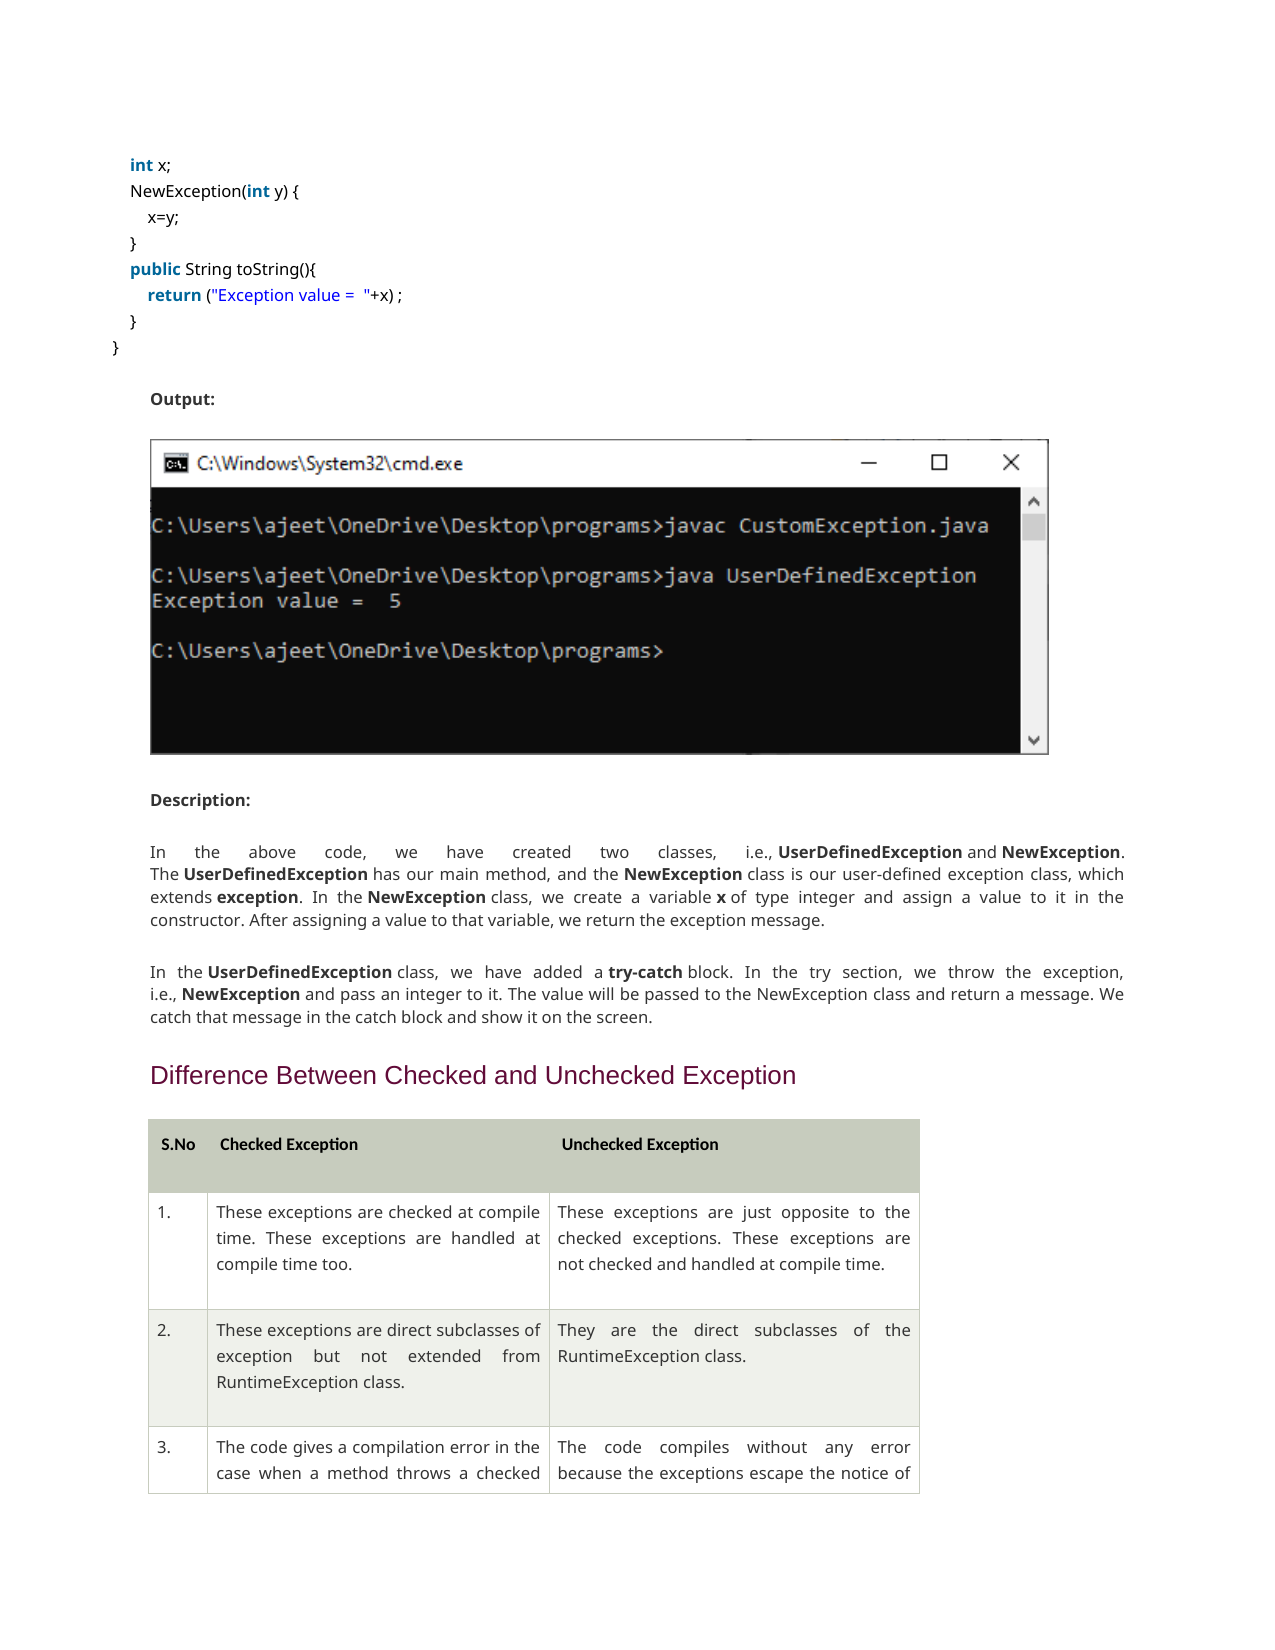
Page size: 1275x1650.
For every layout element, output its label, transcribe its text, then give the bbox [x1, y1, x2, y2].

text NewException(int y) { [112, 176, 1125, 202]
table_cell These exceptions are checked at compile time. These exceptions are handled at compile time too. [208, 1193, 549, 1309]
table_header S.No [149, 1120, 208, 1192]
text In the above code, we have created two classes, i.e., UserDefinedException and NewException. The UserDefinedException has our main method, and the NewException class is our user-defined exception class, which extends exception. In the NewException class, we create a variable x of type integer and assign a value to it in the constructor. After assigning a value to that variable, we return the exception message. [150, 840, 1125, 931]
text int x; [112, 150, 1125, 176]
text Output: [150, 387, 1125, 410]
picture [150, 439, 1049, 755]
text return ("Exception value = "+x) ; [112, 280, 1125, 306]
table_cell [208, 1427, 549, 1492]
text public String toString(){ [112, 254, 1125, 280]
text In the UserDefinedException class, we have added a try-catch block. In the try section, we throw the exception, i.e., NewException and pass an integer to it. The value will be passed to the NewException class and return a message. We catch that message in the catch block and show it on the screen. [150, 960, 1125, 1028]
text } [112, 332, 1125, 358]
table_cell 2. [149, 1310, 207, 1426]
table_cell These exceptions are just opposite to the checked exceptions. These exceptions are not checked and handled at compile time. [550, 1193, 919, 1309]
subtitle Difference Between Checked and Unchecked Exception [150, 1057, 1125, 1090]
table_cell 3. [149, 1427, 207, 1492]
table_cell 1. [149, 1193, 207, 1309]
table_cell They are the direct subclasses of the RuntimeException class. [550, 1310, 919, 1426]
table_header Unchecked Exception [549, 1120, 919, 1192]
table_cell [550, 1427, 919, 1492]
table_header Checked Exception [208, 1120, 549, 1192]
text x=y; [112, 202, 1125, 228]
text } [112, 228, 1125, 254]
table_cell These exceptions are direct subclasses of exception but not extended from RuntimeException class. [208, 1310, 549, 1426]
text Description: [150, 788, 1125, 811]
text } [112, 306, 1125, 332]
